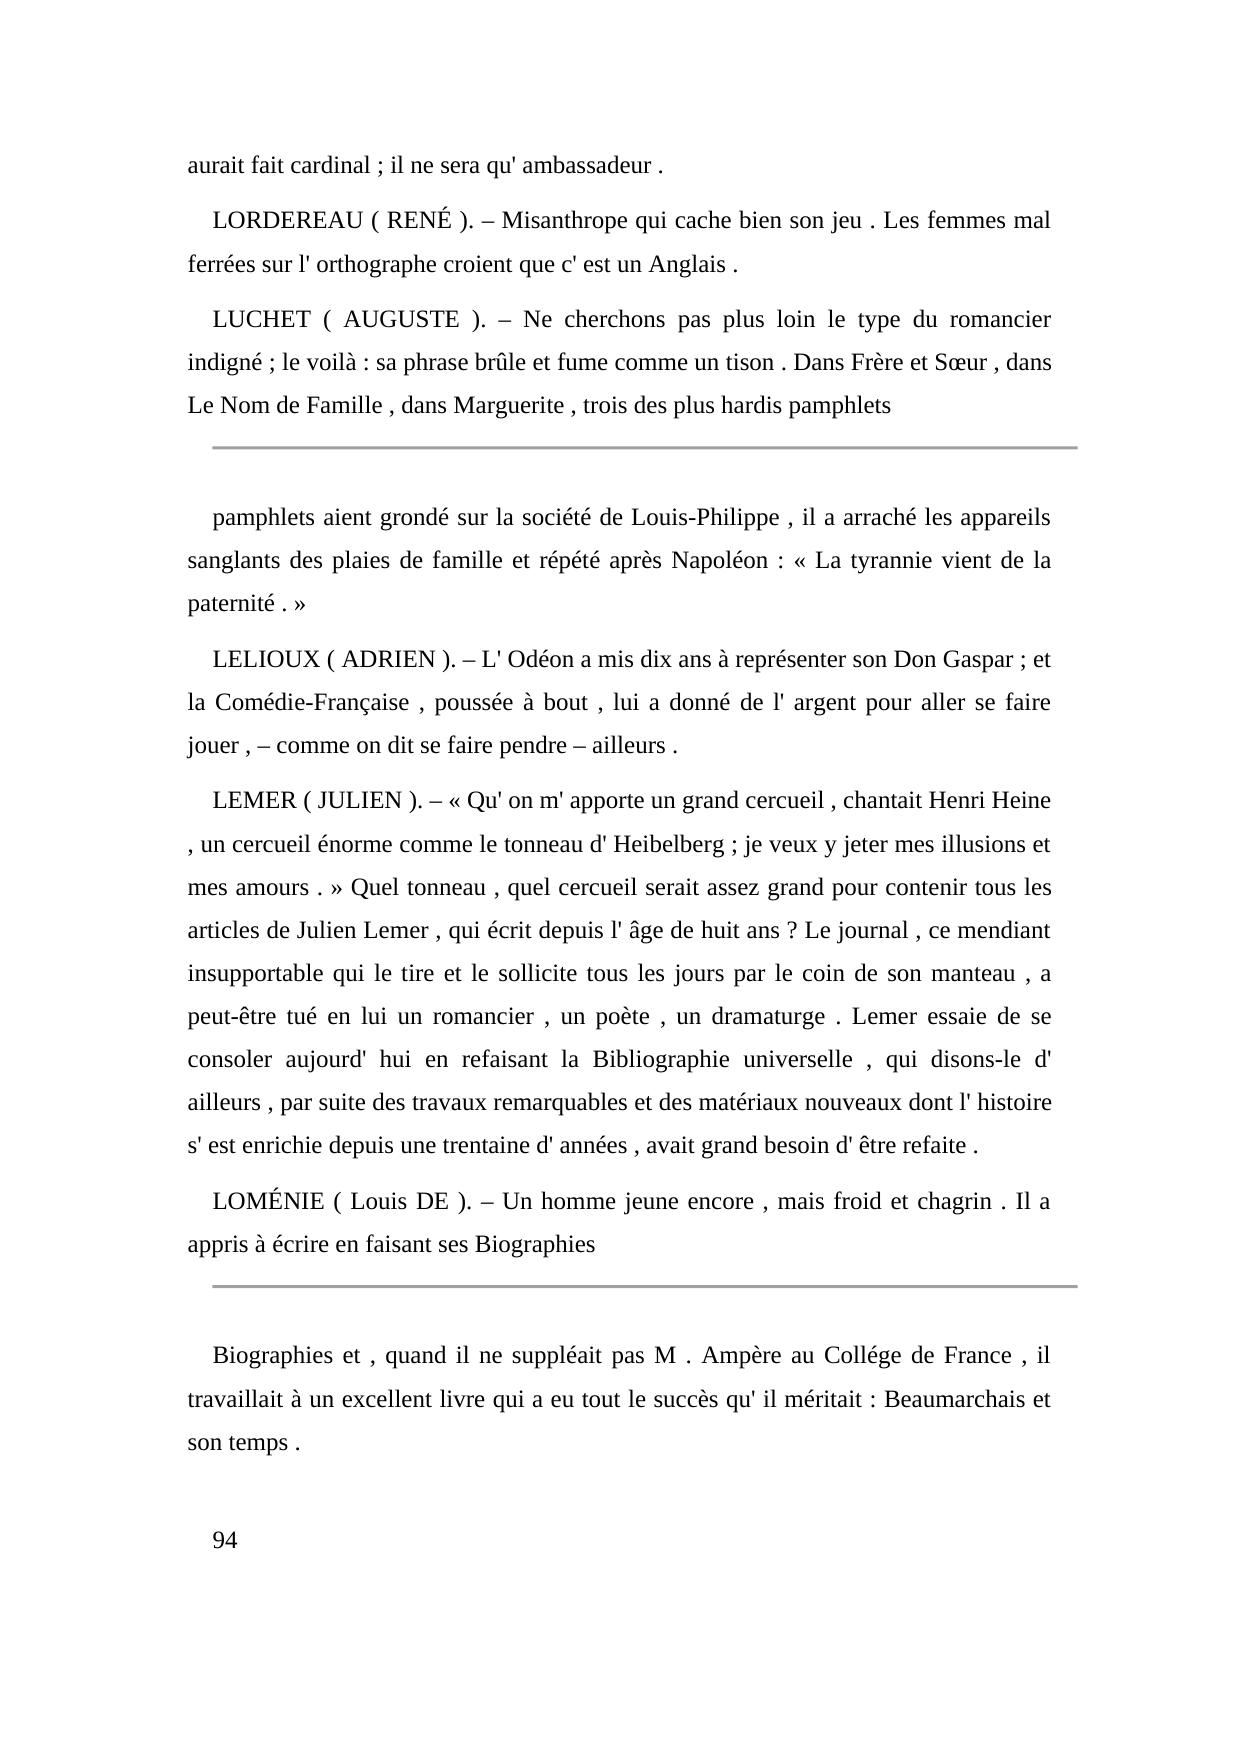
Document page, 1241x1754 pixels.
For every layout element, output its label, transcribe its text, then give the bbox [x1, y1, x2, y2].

text LUCHET ( AUGUSTE ). – Ne cherchons pas plus loin le type du romancier indigné ; le voilà : sa phrase brûle et fume comme un tison . Dans Frère et Sœur , dans Le Nom de Famille , dans Marguerite , trois des plus hardis pamphlets [187, 304, 1053, 419]
text LOMÉNIE ( Louis DE ). – Un homme jeune encore , mais froid et chagrin . Il a appris à écrire en faisant ses Biographies [187, 1186, 1053, 1258]
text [187, 150, 1053, 179]
text Biographies et , quand il ne suppléait pas M . Ampère au Collége de France , il travaillait à un excellent livre qui a eu tout le succès qu' il méritait : Beaumarchais et son temps . [187, 1341, 1053, 1456]
text pamphlets aient grondé sur la société de Louis-Philippe , il a arraché les appareils sanglants des plaies de famille et répété après Napoléon : « La tyrannie vient de la paternité . » [187, 502, 1053, 617]
text LORDEREAU ( RENÉ ). – Misanthrope qui cache bien son jeu . Les femmes mal ferrées sur l' orthographe croient que c' est un Anglais . [187, 206, 1053, 277]
text LEMER ( JULIEN ). – « Qu' on m' apporte un grand cercueil , chantait Henri Heine , un cercueil énorme comme le tonneau d' Heibelberg ; je veux y jeter mes illusions et mes amours . » Quel tonneau , quel cercueil serait assez grand pour contenir tous les articles de Julien Lemer , qui écrit depuis l' âge de huit ans ? Le journal , ce mendiant insupportable qui le tire et le sollicite tous les jours par le coin de son manteau , a peut-être tué en lui un romancier , un poète , un dramaturge . Lemer essaie de se consoler aujourd' hui en refaisant la Bibliographie universelle , qui disons-le d' ailleurs , par suite des travaux remarquables et des matériaux nouveaux dont l' histoire s' est enrichie depuis une trentaine d' années , avait grand besoin d' être refaite . [187, 786, 1053, 1159]
text LELIOUX ( ADRIEN ). – L' Odéon a mis dix ans à représenter son Don Gaspar ; et la Comédie-Française , poussée à bout , lui a donné de l' argent pour aller se faire jouer , – comme on dit se faire pendre – ailleurs . [187, 644, 1053, 759]
